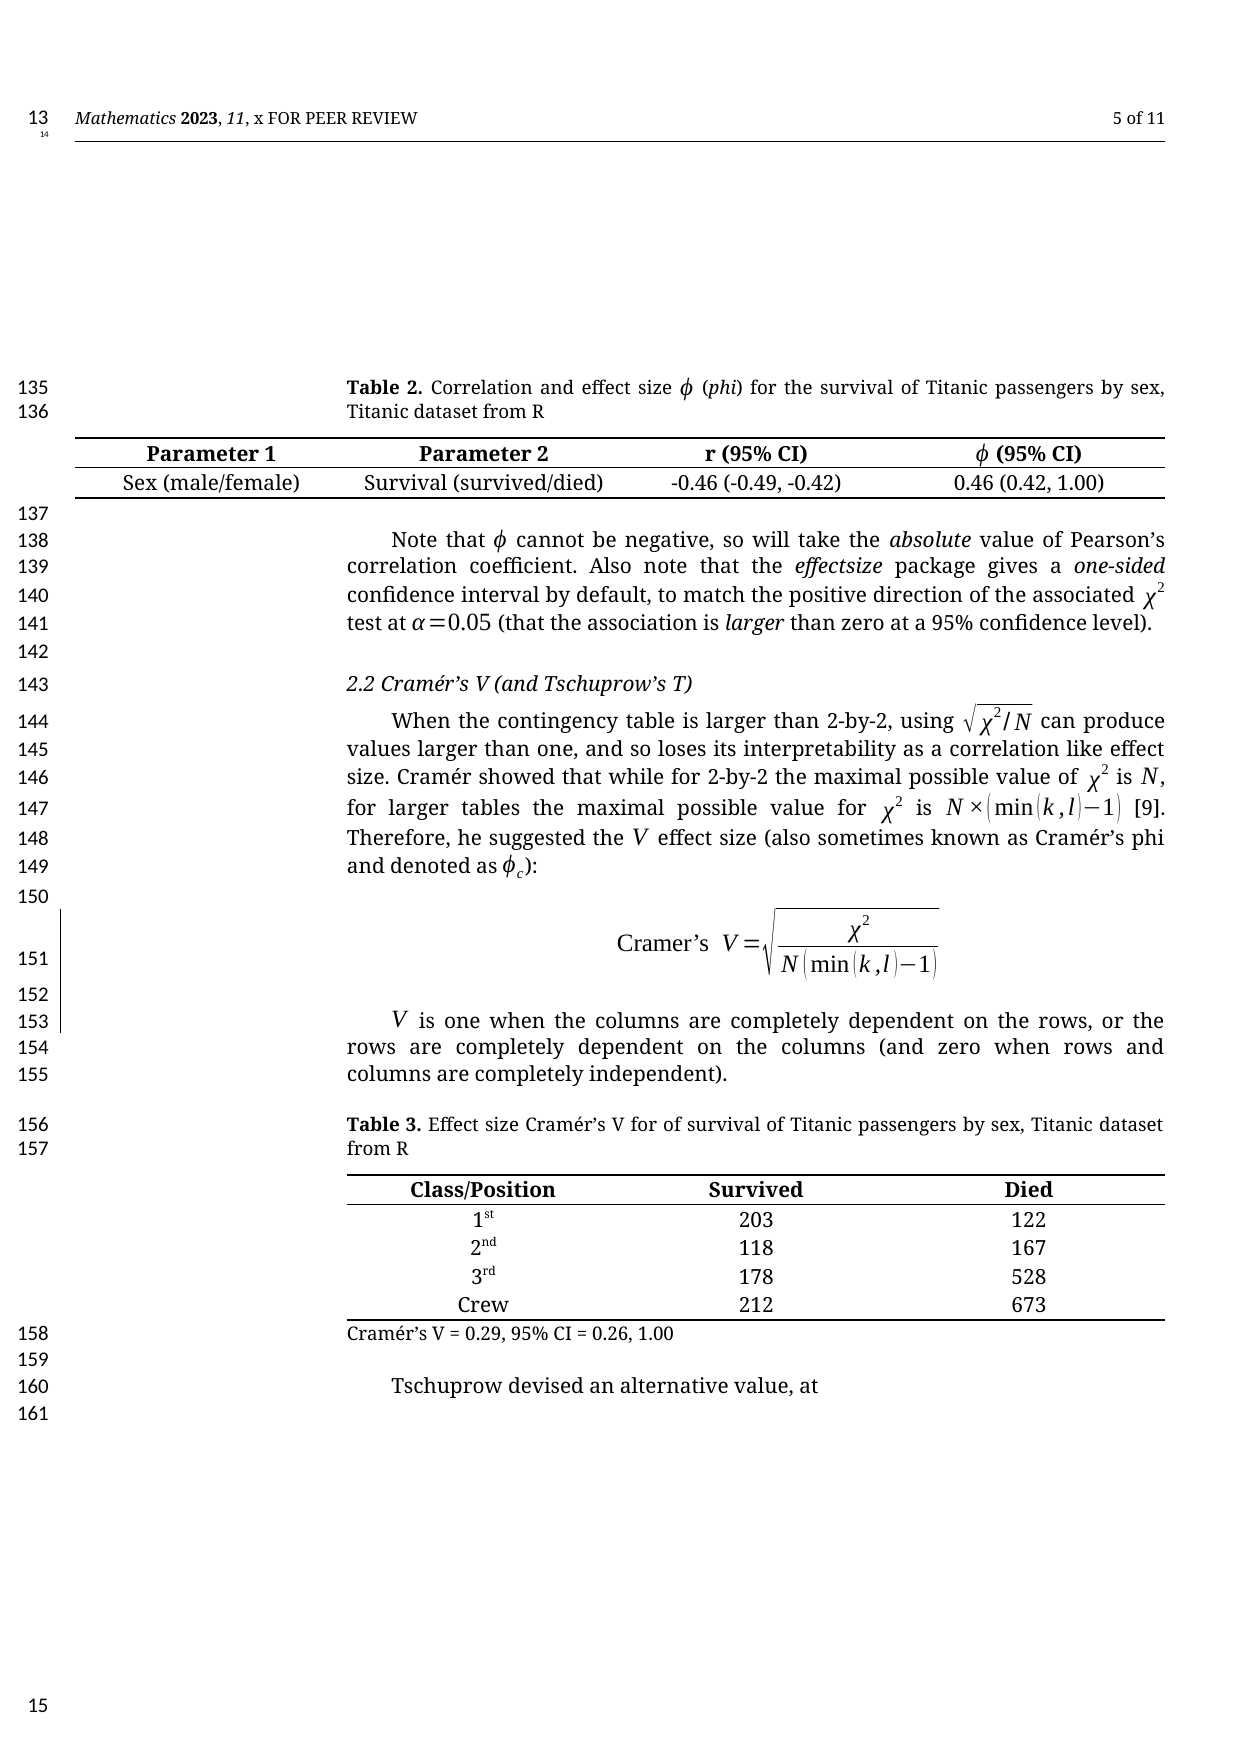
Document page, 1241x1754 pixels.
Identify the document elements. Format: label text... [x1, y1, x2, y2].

text When the contingency table is larger than 2-by-2, using can produce values larger than one, and so loses its interpretability as a correlation like effect size. Cramér showed that while for 2-by-2 the maximal possible value of is , for larger tables the maximal possible value for is [9]. Therefore, he suggested the effect size (also sometimes known as Cramér’s phi and denoted as ): [347, 703, 1165, 882]
text Table 2. Correlation and effect size (phi) for the survival of Titanic passengers by sex, Titanic dataset from R [347, 374, 1165, 424]
table_cell 118 [620, 1234, 892, 1262]
table_cell Crew [347, 1290, 619, 1319]
table_cell Sex (male/female) [75, 468, 347, 497]
table_cell 178 [620, 1262, 892, 1290]
table_cell 212 [620, 1290, 892, 1319]
table_header r (95% CI) [620, 439, 893, 467]
table_cell 1st [347, 1205, 619, 1233]
table_header (95% CI) [893, 439, 1165, 467]
table_header Died [892, 1176, 1165, 1204]
table_cell 122 [892, 1205, 1165, 1233]
table_cell 3rd [347, 1262, 619, 1290]
table_header Class/Position [347, 1176, 619, 1204]
text is one when the columns are completely dependent on the rows, or the rows are completely dependent on the columns (and zero when rows and columns are completely independent). [347, 1006, 1165, 1088]
table_cell 673 [892, 1290, 1165, 1319]
table_header Parameter 2 [348, 439, 620, 467]
table_cell 528 [892, 1262, 1165, 1290]
table_header Survived [620, 1176, 892, 1204]
table_cell Survival (survived/died) [348, 468, 620, 497]
text Note that cannot be negative, so will take the absolute value of Pearson’s correlation coefficient. Also note that the effectsize package gives a one-sided confidence interval by default, to match the positive direction of the associated test at (that the association is larger than zero at a 95% confidence level). [347, 526, 1165, 637]
table_cell -0.46 (-0.49, -0.42) [620, 468, 893, 497]
table_cell 203 [620, 1205, 892, 1233]
text Table 3. Effect size Cramér’s V for of survival of Titanic passengers by sex, Titanic dataset from R [347, 1113, 1165, 1161]
table_header Parameter 1 [75, 439, 347, 467]
table_cell 2nd [347, 1234, 619, 1262]
table_cell 167 [892, 1234, 1165, 1262]
table_cell 0.46 (0.42, 1.00) [893, 468, 1165, 497]
text Tschuprow devised an alternative value, at [347, 1372, 1165, 1399]
text Cramér’s V = 0.29, 95% CI = 0.26, 1.00 [347, 1321, 1165, 1345]
subtitle 2.2 Cramér’s V (and Tschuprow’s T) [347, 670, 1165, 697]
